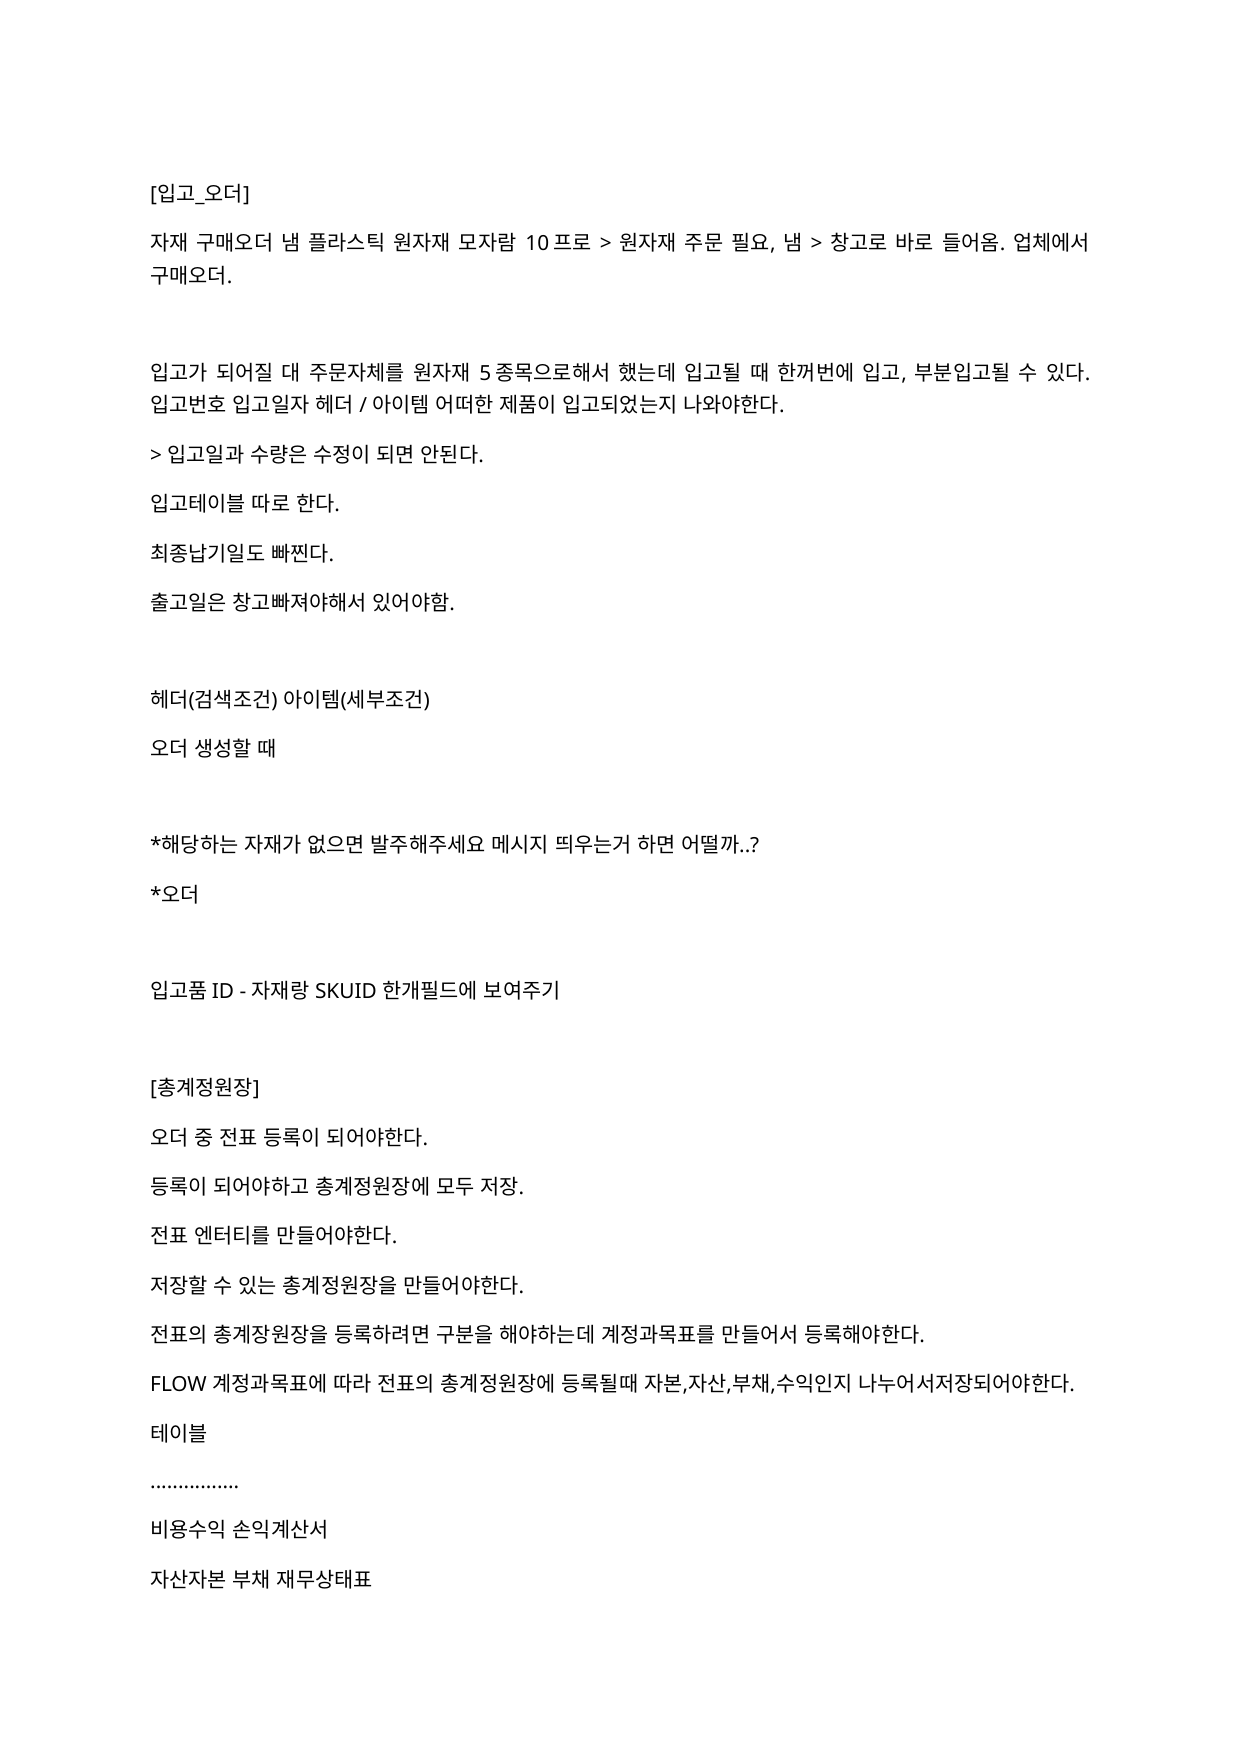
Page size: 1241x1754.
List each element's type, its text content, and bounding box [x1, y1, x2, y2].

text 전표의 총계장원장을 등록하려면 구분을 해야하는데 계정과목표를 만들어서 등록해야한다. [150, 1318, 1090, 1349]
text 오더 생성할 때 [150, 732, 1090, 762]
text 입고품ID - 자재랑 SKUID 한개필드에 보여주기 [150, 975, 1090, 1005]
text 비용수익 손익계산서 [150, 1514, 1090, 1544]
text ................ [150, 1466, 1090, 1495]
text *오더 [150, 878, 1090, 908]
text 자산자본 부채 재무상태표 [150, 1563, 1090, 1593]
text 등록이 되어야하고 총계정원장에 모두 저장. [150, 1170, 1090, 1201]
text 입고테이블 따로 한다. [150, 487, 1090, 518]
text > 입고일과 수량은 수정이 되면 안된다. [150, 438, 1090, 468]
text 출고일은 창고빠져야해서 있어야함. [150, 586, 1090, 616]
text 자재 구매오더 냄 플라스틱 원자재 모자람 10프로 > 원자재 주문 필요, 냄 > 창고로 바로 들어옴. 업체에서 구매오더. [150, 227, 1090, 289]
text [총계정원장] [150, 1071, 1090, 1102]
text 최종납기일도 빠찐다. [150, 537, 1090, 567]
text 전표 엔터티를 만들어야한다. [150, 1219, 1090, 1250]
text 헤더(검색조건) 아이템(세부조건) [150, 683, 1090, 713]
text 테이블 [150, 1417, 1090, 1447]
text 입고가 되어질 대 주문자체를 원자재 5종목으로해서 했는데 입고될 때 한꺼번에 입고, 부분입고될 수 있다. 입고번호 입고일자 헤더 / 아이템 어떠한 제품이 입고되었는지 나와야한다. [150, 356, 1090, 419]
text [입고_오더] [150, 177, 1090, 207]
text *해당하는 자재가 없으면 발주해주세요 메시지 띄우는거 하면 어떨까..? [150, 829, 1090, 859]
text FLOW 계정과목표에 따라 전표의 총계정원장에 등록될때 자본,자산,부채,수익인지 나누어서저장되어야한다. [150, 1368, 1090, 1398]
text 저장할 수 있는 총계정원장을 만들어야한다. [150, 1269, 1090, 1299]
text 오더 중 전표 등록이 되어야한다. [150, 1121, 1090, 1151]
